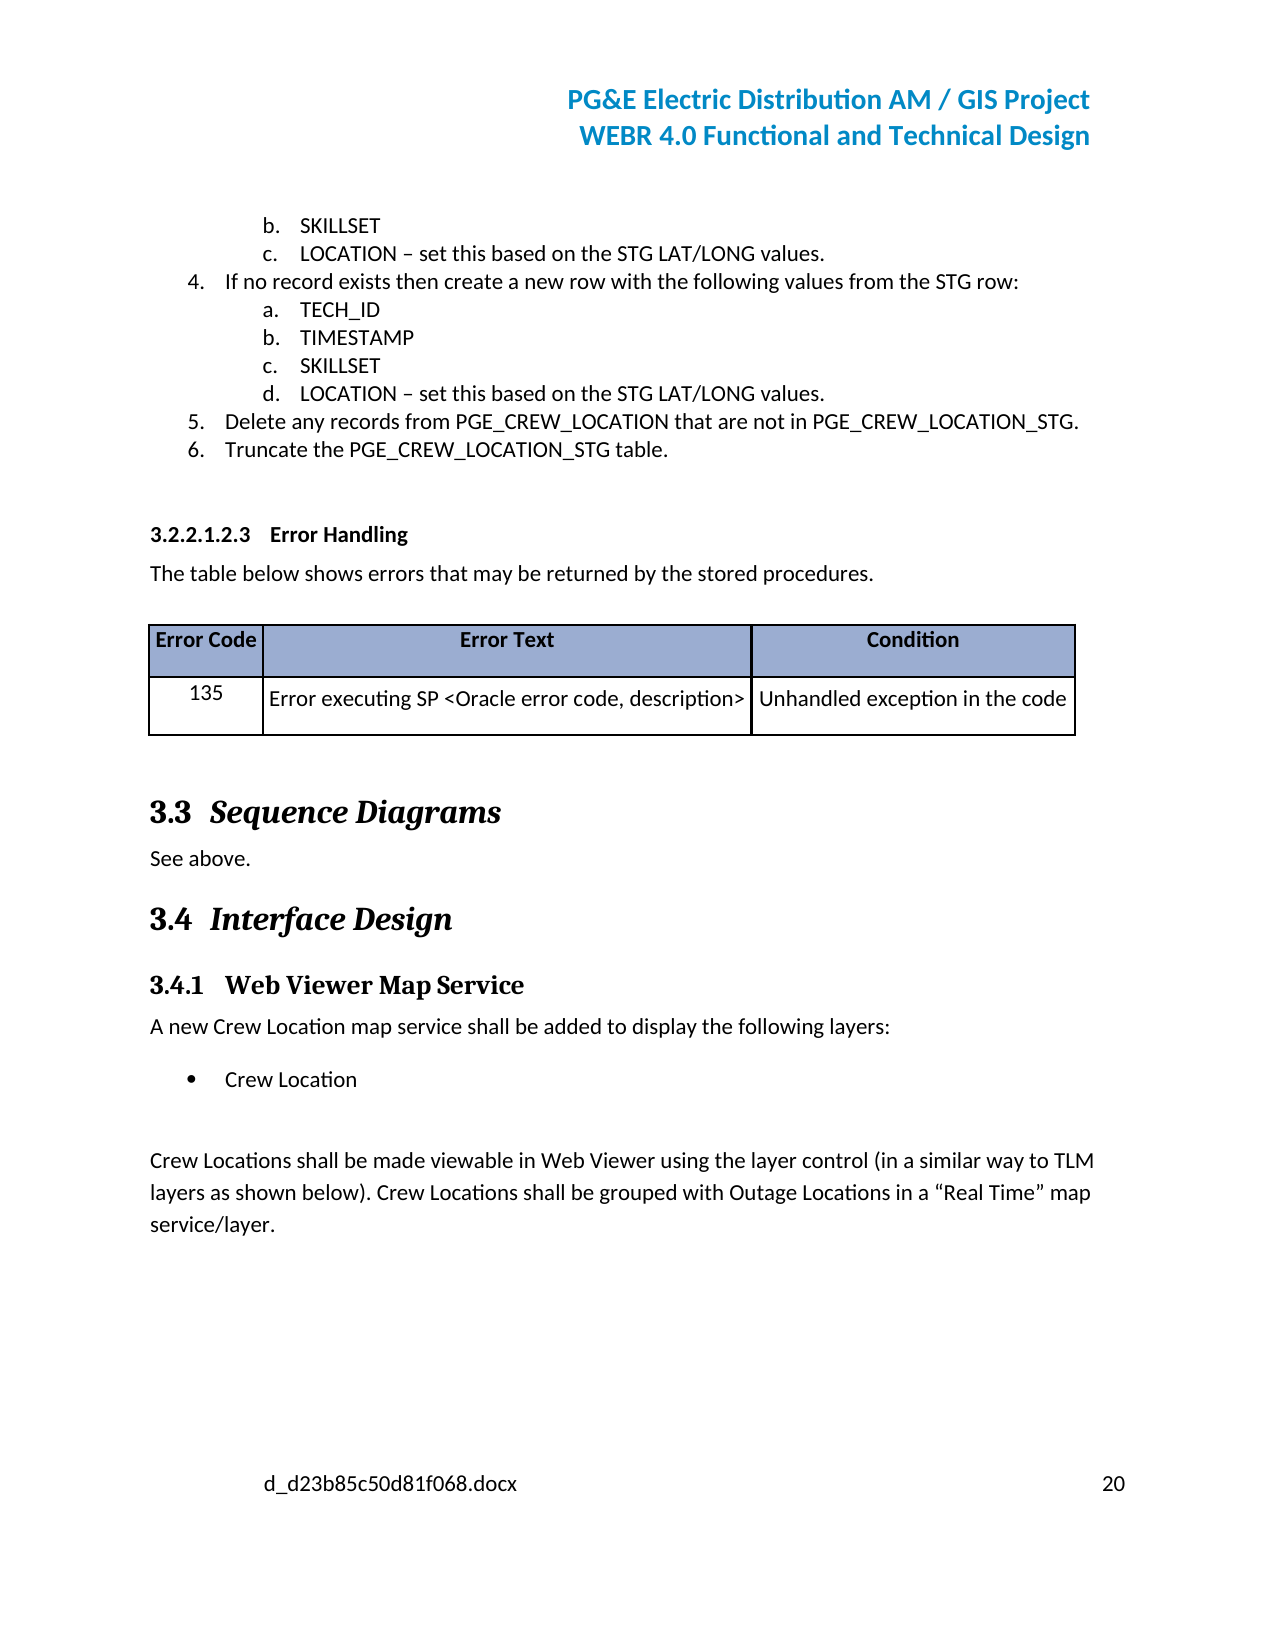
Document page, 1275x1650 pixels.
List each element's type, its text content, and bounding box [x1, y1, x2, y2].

table_cell Error executing SP <Oracle error code, description> [264, 678, 750, 734]
subtitle Sequence Diagrams [150, 793, 1125, 832]
list TIMESTAMP [262, 323, 1125, 351]
text See above. [150, 844, 1125, 872]
list TECH_ID [262, 295, 1125, 323]
table_header Error Text [264, 626, 750, 676]
table_header Condition [753, 626, 1074, 676]
table_header Error Code [150, 626, 262, 676]
list SKILLSET [262, 211, 1125, 239]
table_cell Unhandled exception in the code [753, 678, 1074, 734]
text A new Crew Location map service shall be added to display the following layers: [150, 1012, 1125, 1040]
list Truncate the PGE_CREW_LOCATION_STG table. [187, 435, 1125, 463]
list Delete any records from PGE_CREW_LOCATION that are not in PGE_CREW_LOCATION_STG. [187, 407, 1125, 435]
subtitle Error Handling [150, 520, 1125, 548]
list LOCATION – set this based on the STG LAT/LONG values. [262, 239, 1125, 267]
table_cell 135 [150, 678, 262, 734]
list Crew Location [187, 1065, 1125, 1093]
subtitle Web Viewer Map Service [150, 970, 1125, 1001]
text The table below shows errors that may be returned by the stored procedures. [150, 559, 1125, 587]
text Crew Locations shall be made viewable in Web Viewer using the layer control (in a similar way to TLM layers as shown below). Crew Locations shall be grouped with Outage Locations in a “Real Time” map service/layer. [150, 1146, 1125, 1238]
list SKILLSET [262, 351, 1125, 379]
list If no record exists then create a new row with the following values from the STG row: [187, 267, 1125, 295]
list LOCATION – set this based on the STG LAT/LONG values. [262, 379, 1125, 407]
subtitle Interface Design [150, 901, 1125, 939]
